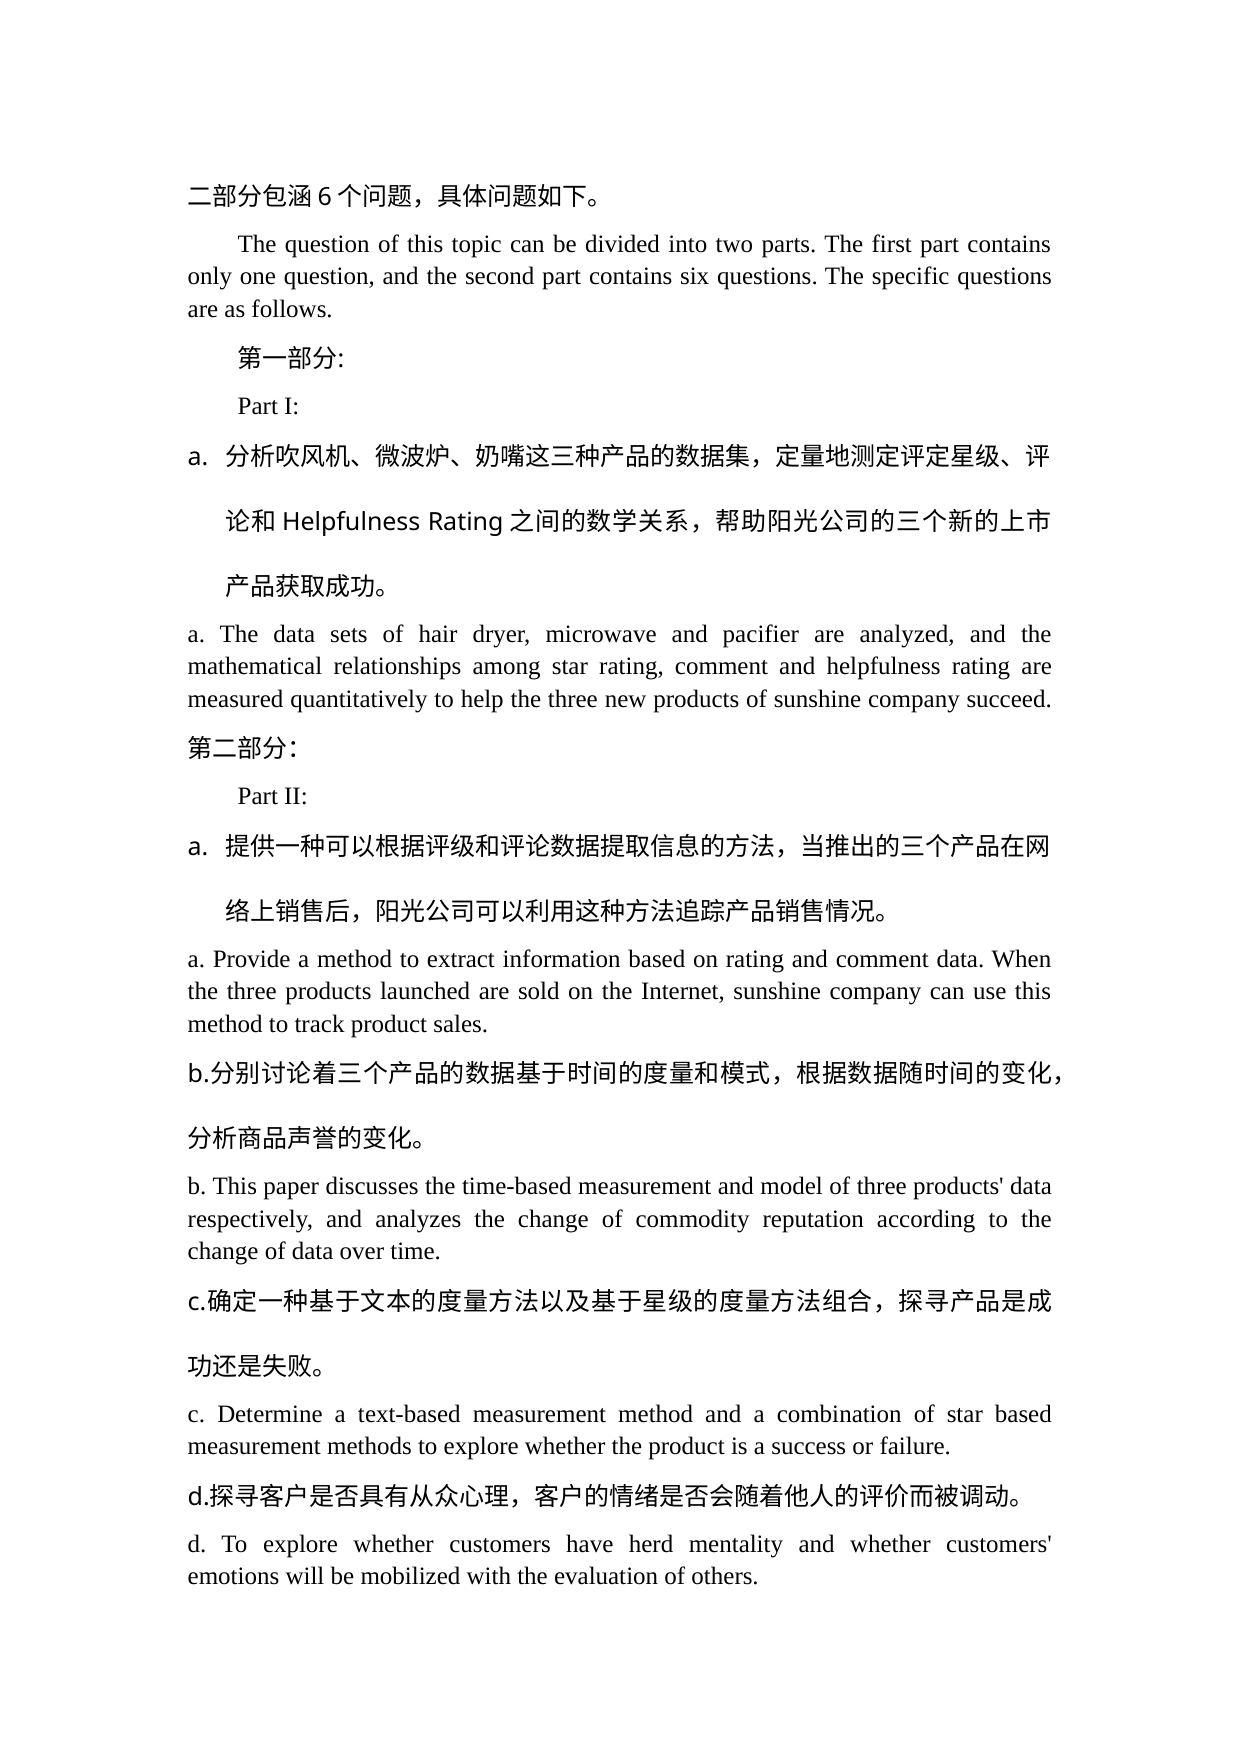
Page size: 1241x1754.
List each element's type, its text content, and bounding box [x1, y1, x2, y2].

text c.确定一种基于文本的度量方法以及基于星级的度量方法组合，探寻产品是成功还是失败。 [187, 1267, 1053, 1397]
text 第一部分: [187, 324, 1053, 389]
text c. Determine a text-based measurement method and a combination of star based measurement methods to explore whether the product is a success or failure. [187, 1397, 1053, 1462]
list 提供一种可以根据评级和评论数据提取信息的方法，当推出的三个产品在网络上销售后，阳光公司可以利用这种方法追踪产品销售情况。 [187, 812, 1053, 942]
text Part I: [187, 389, 1053, 422]
text a. The data sets of hair dryer, microwave and pacifier are analyzed, and the mathematical relationships among star rating, comment and helpfulness rating are measured quantitatively to help the three new products of sunshine company succeed.第二部分： [187, 617, 1053, 779]
text Part II: [187, 779, 1053, 812]
text The question of this topic can be divided into two parts. The first part contains only one question, and the second part contains six questions. The specific questions are as follows. [187, 227, 1053, 324]
text b.分别讨论着三个产品的数据基于时间的度量和模式，根据数据随时间的变化，分析商品声誉的变化。 [187, 1039, 1053, 1169]
text d.探寻客户是否具有从众心理，客户的情绪是否会随着他人的评价而被调动。 [187, 1462, 1053, 1527]
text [187, 162, 1053, 227]
text a. Provide a method to extract information based on rating and comment data. When the three products launched are sold on the Internet, sunshine company can use this method to track product sales. [187, 942, 1053, 1039]
text d. To explore whether customers have herd mentality and whether customers' emotions will be mobilized with the evaluation of others. [187, 1527, 1053, 1592]
text b. This paper discusses the time-based measurement and model of three products' data respectively, and analyzes the change of commodity reputation according to the change of data over time. [187, 1169, 1053, 1267]
list 分析吹风机、微波炉、奶嘴这三种产品的数据集，定量地测定评定星级、评论和Helpfulness Rating之间的数学关系，帮助阳光公司的三个新的上市产品获取成功。 [187, 422, 1053, 617]
